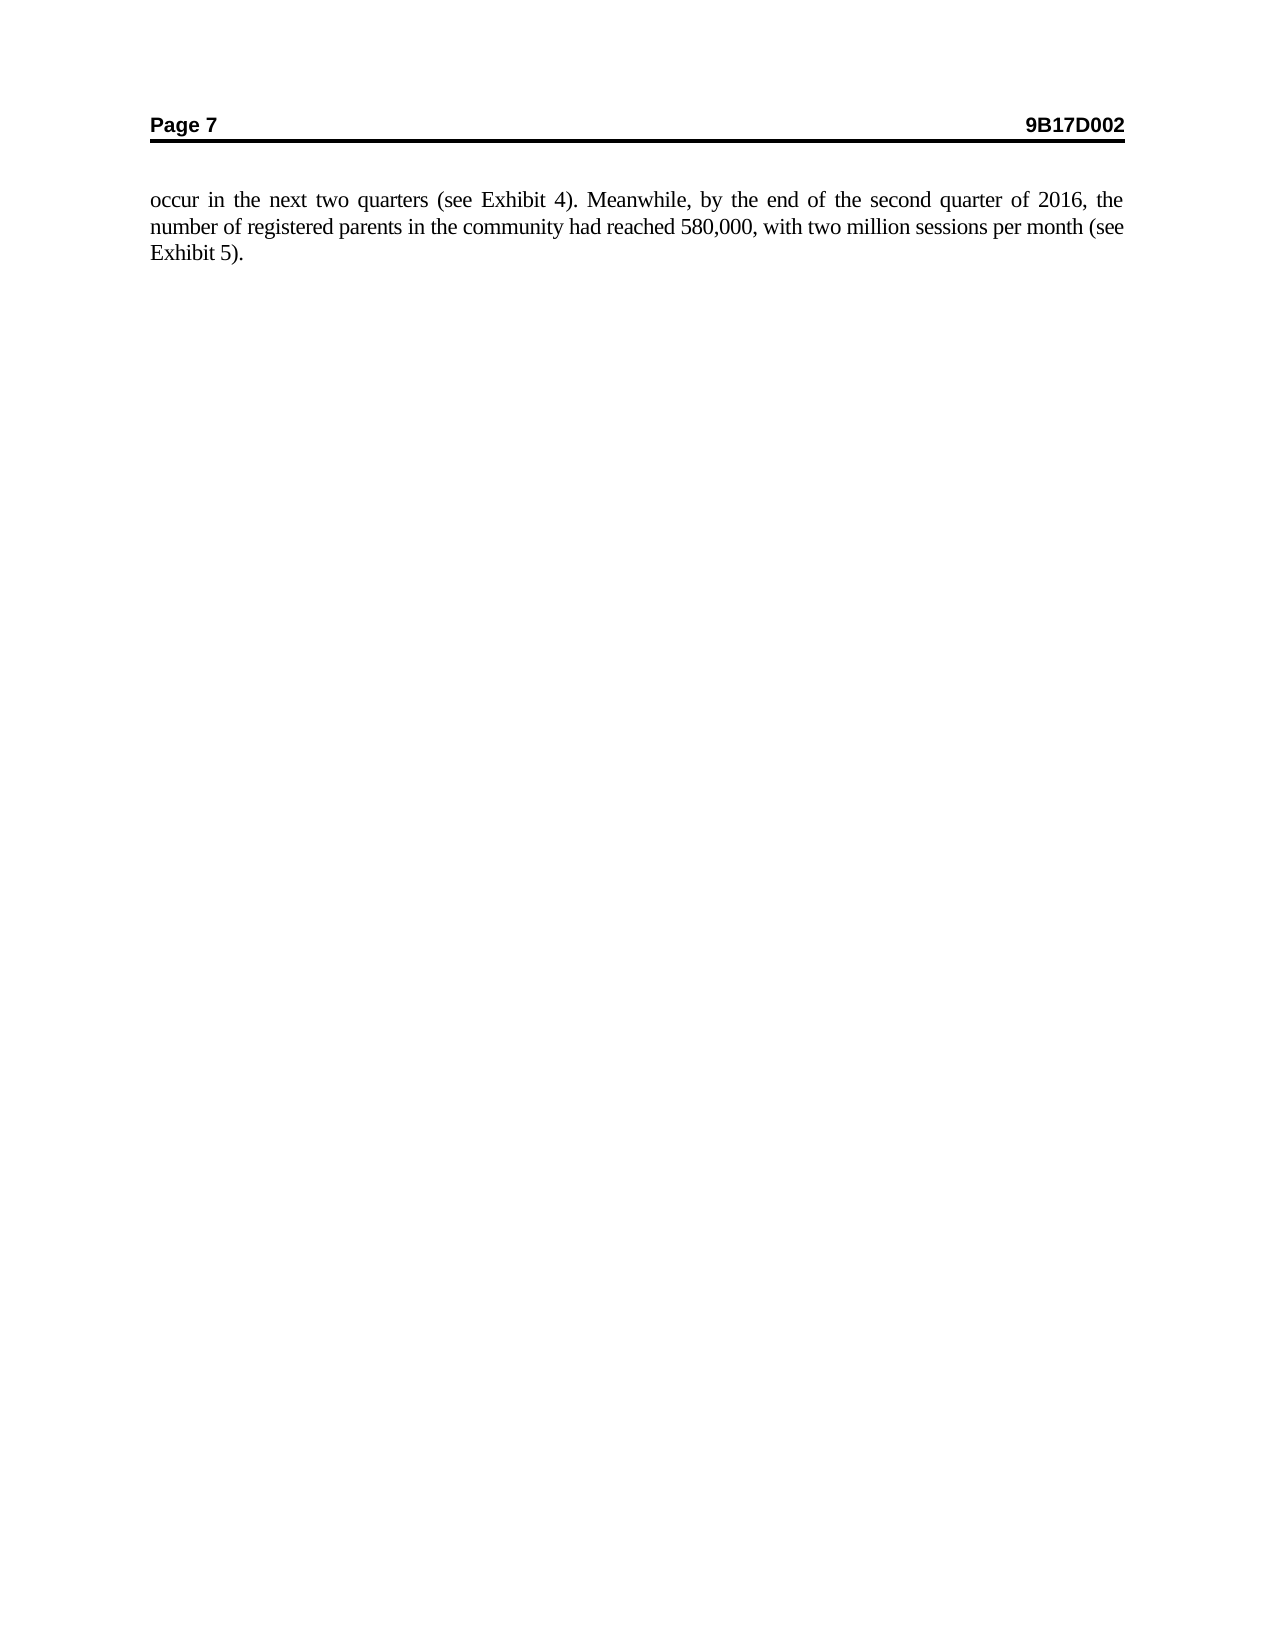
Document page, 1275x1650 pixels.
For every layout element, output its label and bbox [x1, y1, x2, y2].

text [150, 186, 1125, 265]
